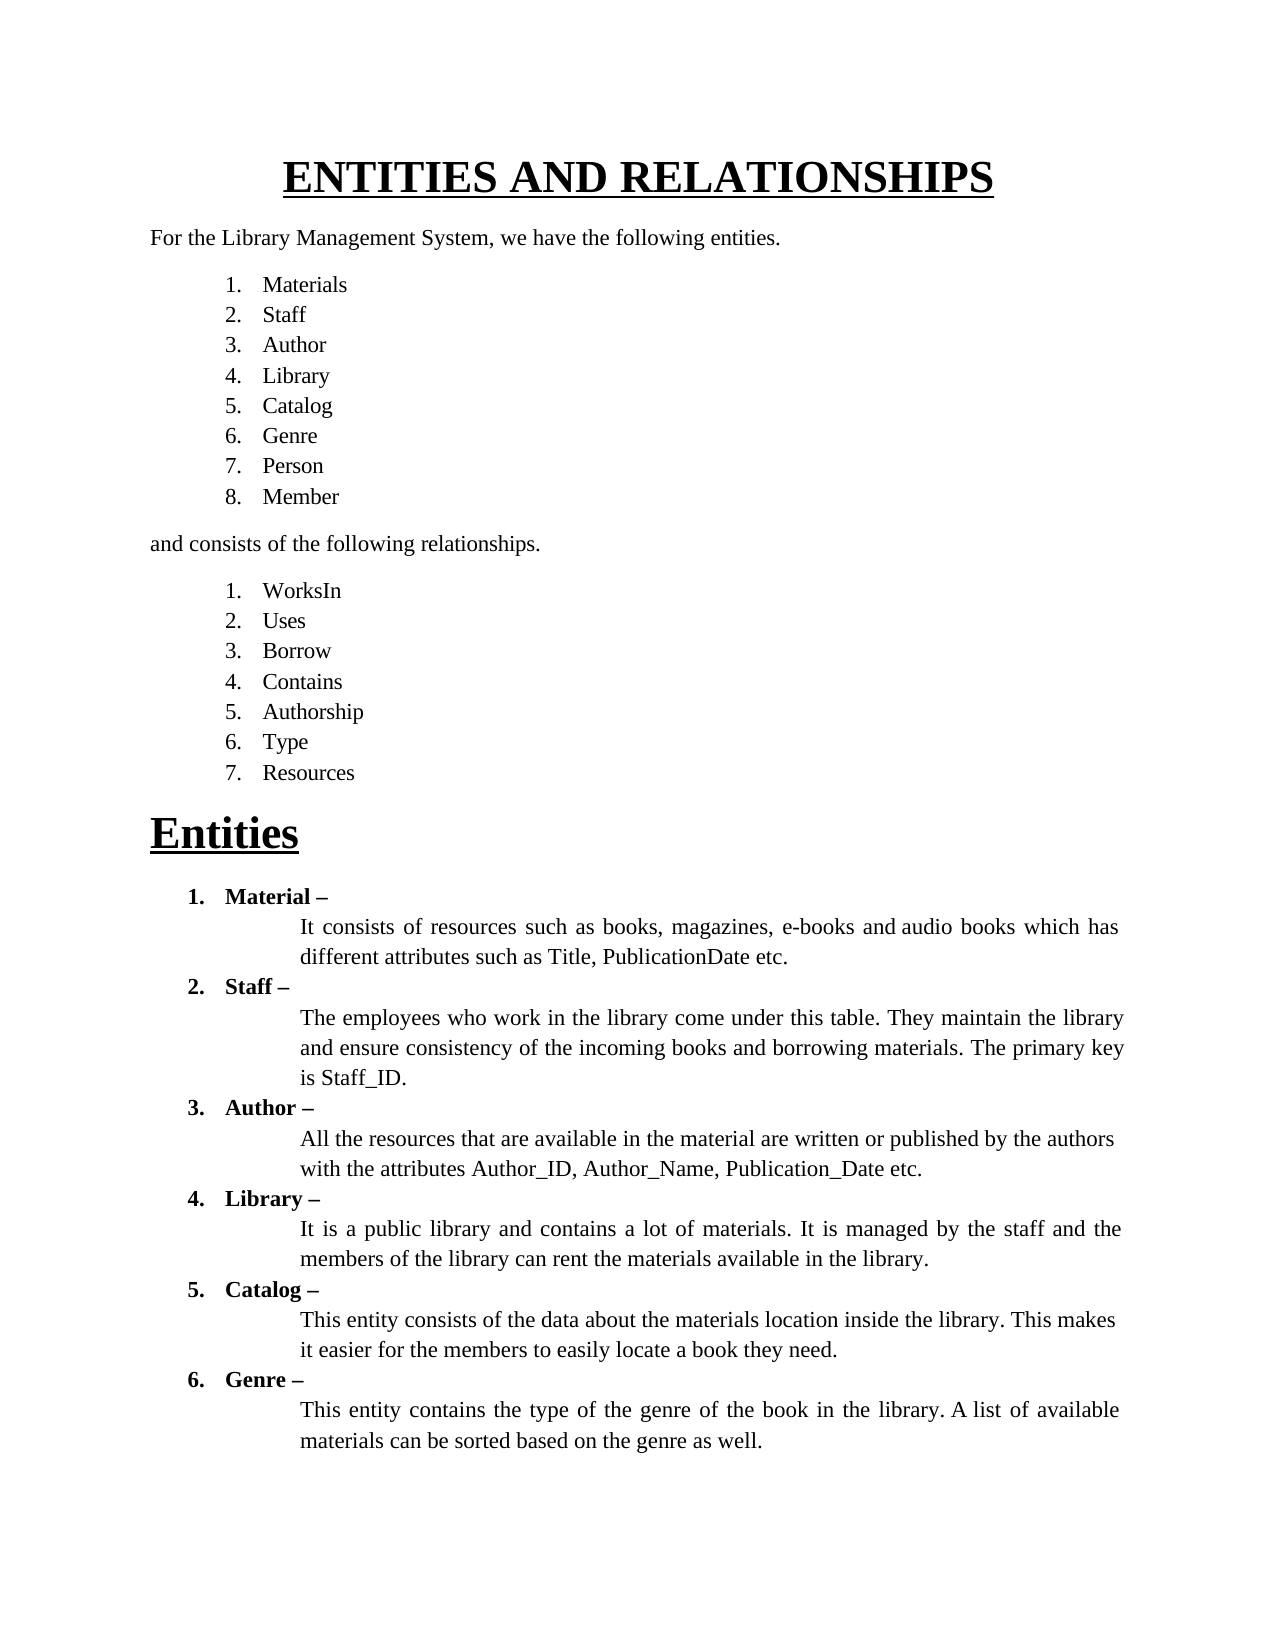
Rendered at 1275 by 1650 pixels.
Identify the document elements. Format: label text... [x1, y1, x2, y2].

list Resources [225, 759, 1242, 785]
subtitle Library – [187, 1185, 1242, 1211]
text For the Library Management System, we have the following entities. [150, 224, 1242, 250]
subtitle Staff – [187, 974, 289, 1000]
list Uses [225, 607, 1242, 633]
list Type [225, 728, 1242, 754]
list Staff [225, 301, 1242, 327]
text This entity consists of the data about the materials location inside the library. This makes it easier for the members to easily locate a book they need. [300, 1306, 1127, 1362]
list Member [225, 483, 1242, 509]
text The employees who work in the library come under this table. They maintain the library and ensure consistency of the incoming books and borrowing materials. The primary key is Staff_ID. [300, 1004, 1126, 1091]
list Genre [225, 422, 1242, 448]
text It is a public library and contains a lot of materials. It is managed by the staff and the members of the library can rent the materials available in the library. [300, 1215, 1127, 1272]
list Materials [225, 271, 1242, 297]
list WorksIn [225, 577, 1242, 603]
text All the resources that are available in the material are written or published by the authors with the attributes Author_ID, Author_Name, Publication_Date etc. [300, 1125, 1127, 1181]
text ENTITIES AND RELATIONSHIPS [282, 150, 1242, 203]
subtitle Catalog – [187, 1276, 1242, 1302]
list Catalog [225, 392, 1242, 418]
list Library [225, 362, 1242, 388]
list Authorship [225, 698, 1242, 724]
list Contains [225, 668, 1242, 694]
list Author [225, 331, 1242, 357]
text This entity contains the type of the genre of the book in the library. A list of available materials can be sorted based on the genre as well. [300, 1396, 1127, 1453]
list Borrow [225, 637, 1242, 664]
list Person [225, 452, 1242, 479]
text It consists of resources such as books, magazines, e-books and audio books which has different attributes such as Title, PublicationDate etc. [300, 913, 1127, 970]
text and consists of the following relationships. [150, 530, 1242, 556]
subtitle Author – [187, 1095, 1242, 1121]
subtitle Entities [150, 806, 1242, 858]
subtitle Genre – [187, 1366, 1242, 1393]
subtitle Material – [187, 883, 1242, 909]
